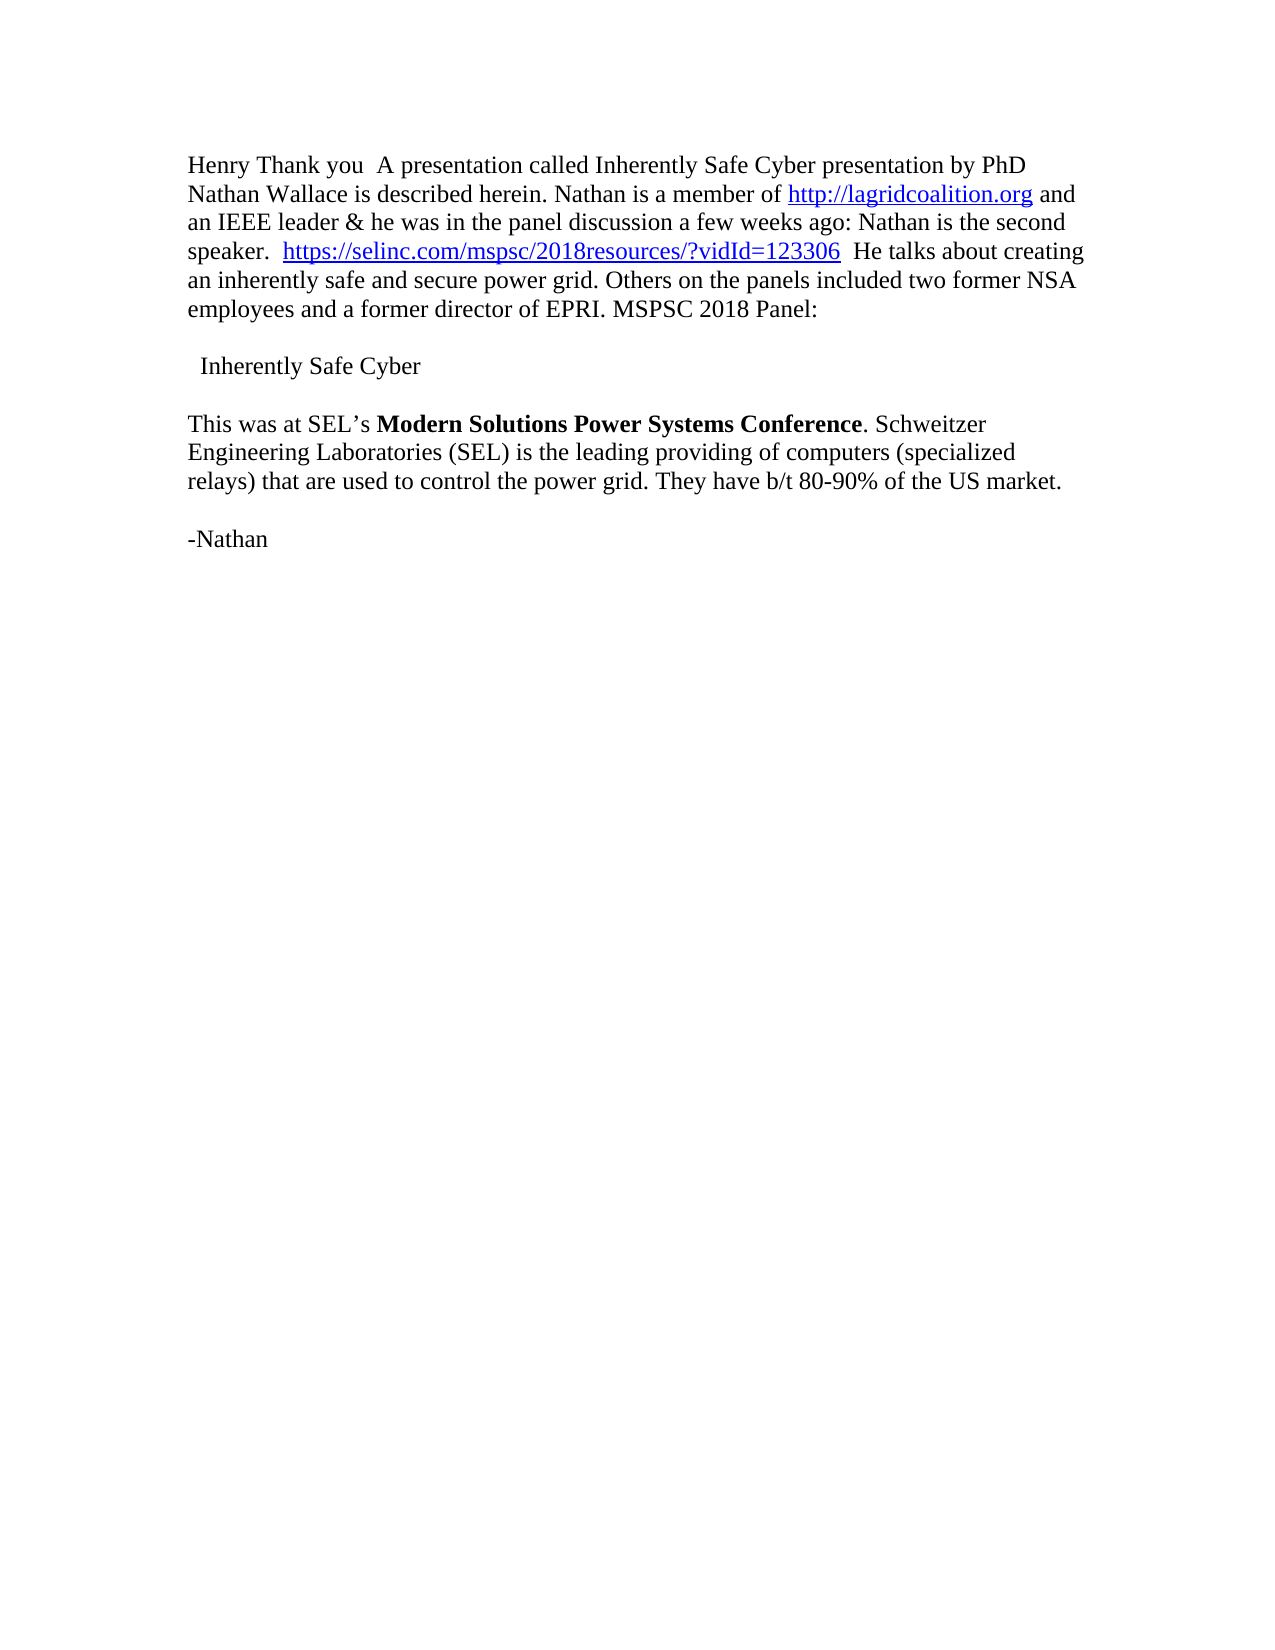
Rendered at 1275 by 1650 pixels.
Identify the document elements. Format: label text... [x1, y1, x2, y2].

text Inherently Safe Cyber [187, 351, 1087, 380]
text Henry Thank you A presentation called Inherently Safe Cyber presentation by PhD Nathan Wallace is described herein. Nathan is a member of http://lagridcoalition.org and an IEEE leader & he was in the panel discussion a few weeks ago: Nathan is the second speaker. https://selinc.com/mspsc/2018resources/?vidId=123306 He talks about creating an inherently safe and secure power grid. Others on the panels included two former NSA employees and a former director of EPRI. MSPSC 2018 Panel: [187, 150, 1087, 322]
text This was at SEL’s Modern Solutions Power Systems Conference. Schweitzer Engineering Laboratories (SEL) is the leading providing of computers (specialized relays) that are used to control the power grid. They have b/t 80-90% of the US market. [187, 409, 1087, 495]
text -Nathan [187, 524, 1087, 552]
